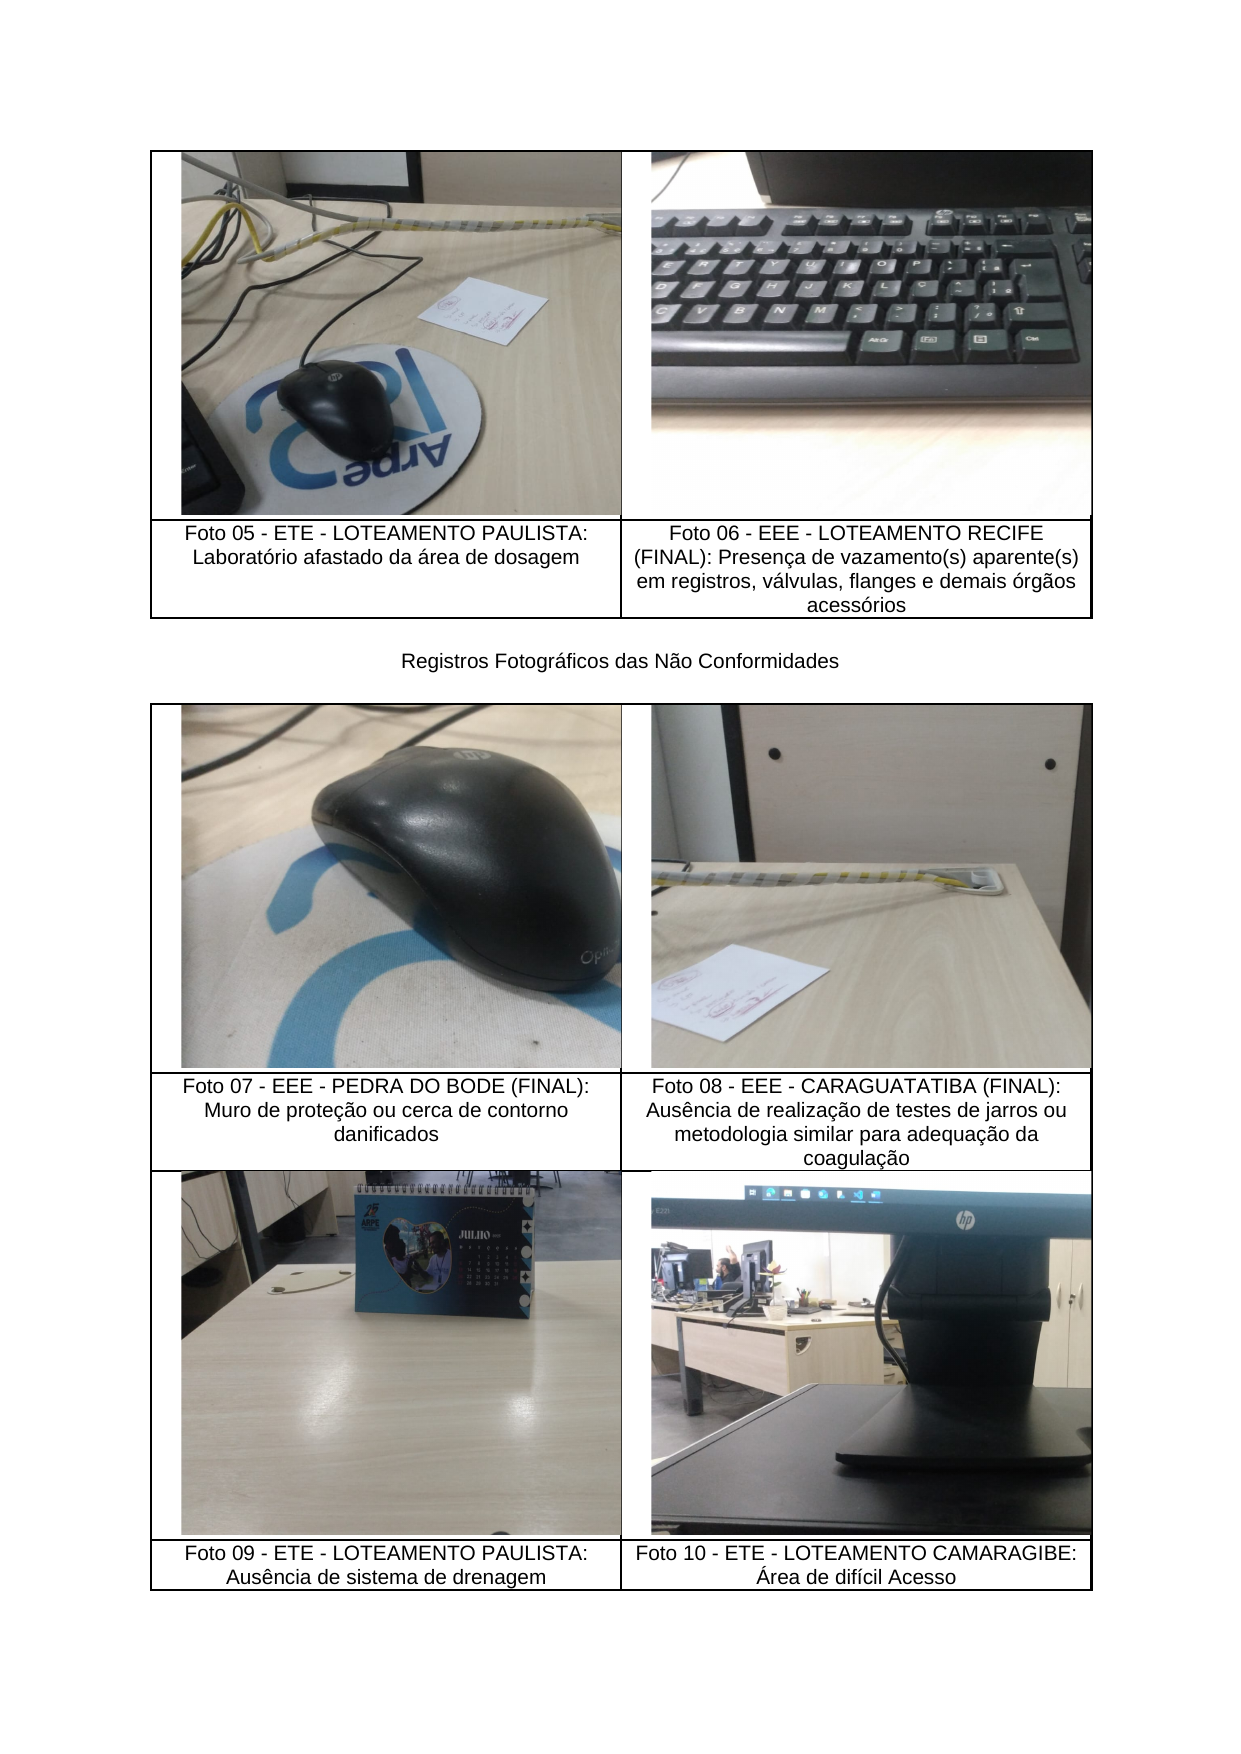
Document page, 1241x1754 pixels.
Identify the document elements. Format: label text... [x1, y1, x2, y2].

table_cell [622, 1541, 1090, 1588]
text Registros Fotográficos das Não Conformidades [150, 649, 1090, 673]
picture [651, 1171, 1092, 1535]
table_cell Foto 05 - ETE - LOTEAMENTO PAULISTA: Laboratório afastado da área de dosagem [152, 521, 620, 617]
table_cell Foto 06 - EEE - LOTEAMENTO RECIFE (FINAL): Presença de vazamento(s) aparente(s) em registros, válvulas, flanges e demais órgãos acessórios [622, 521, 1090, 617]
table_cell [152, 1541, 620, 1588]
table_header [152, 705, 620, 1072]
table_cell [152, 152, 620, 519]
table_cell [152, 1172, 620, 1538]
table_cell Foto 07 - EEE - PEDRA DO BODE (FINAL): Muro de proteção ou cerca de contorno danificados [152, 1074, 620, 1170]
picture [181, 152, 622, 515]
picture [651, 152, 1092, 515]
table_header [622, 705, 1090, 1072]
picture [181, 705, 622, 1068]
table_cell Foto 08 - EEE - CARAGUATATIBA (FINAL): Ausência de realização de testes de jarros ou metodologia similar para adequação da coagulação [622, 1074, 1090, 1170]
table_cell [622, 152, 1090, 519]
picture [651, 705, 1092, 1068]
table_cell [622, 1172, 1090, 1538]
picture [181, 1171, 622, 1535]
